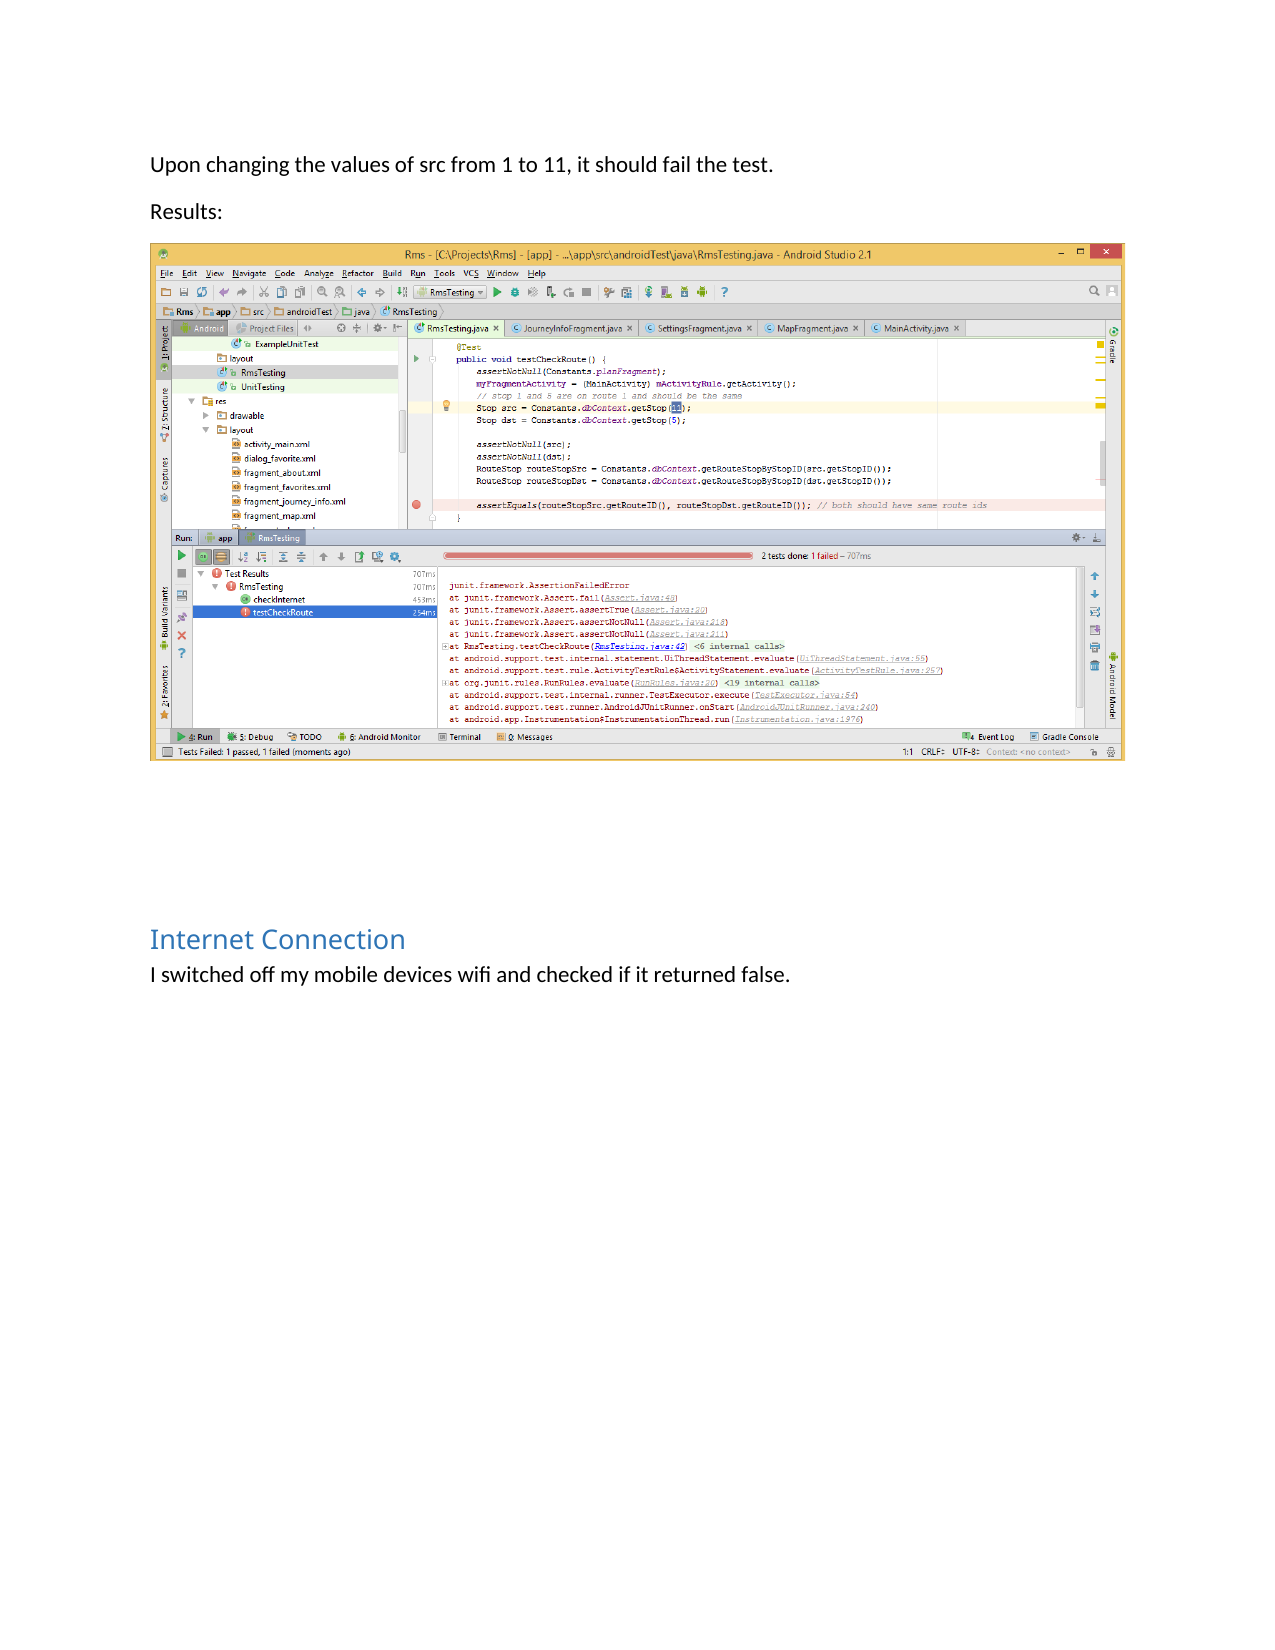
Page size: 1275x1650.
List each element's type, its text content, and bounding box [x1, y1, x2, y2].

picture [150, 243, 1125, 761]
subtitle Internet Connection [150, 920, 1125, 957]
text Results: [150, 197, 1125, 225]
text Upon changing the values of src from 1 to 11, it should fail the test. [150, 150, 1125, 178]
text I switched off my mobile devices wifi and checked if it returned false. [150, 960, 1125, 988]
